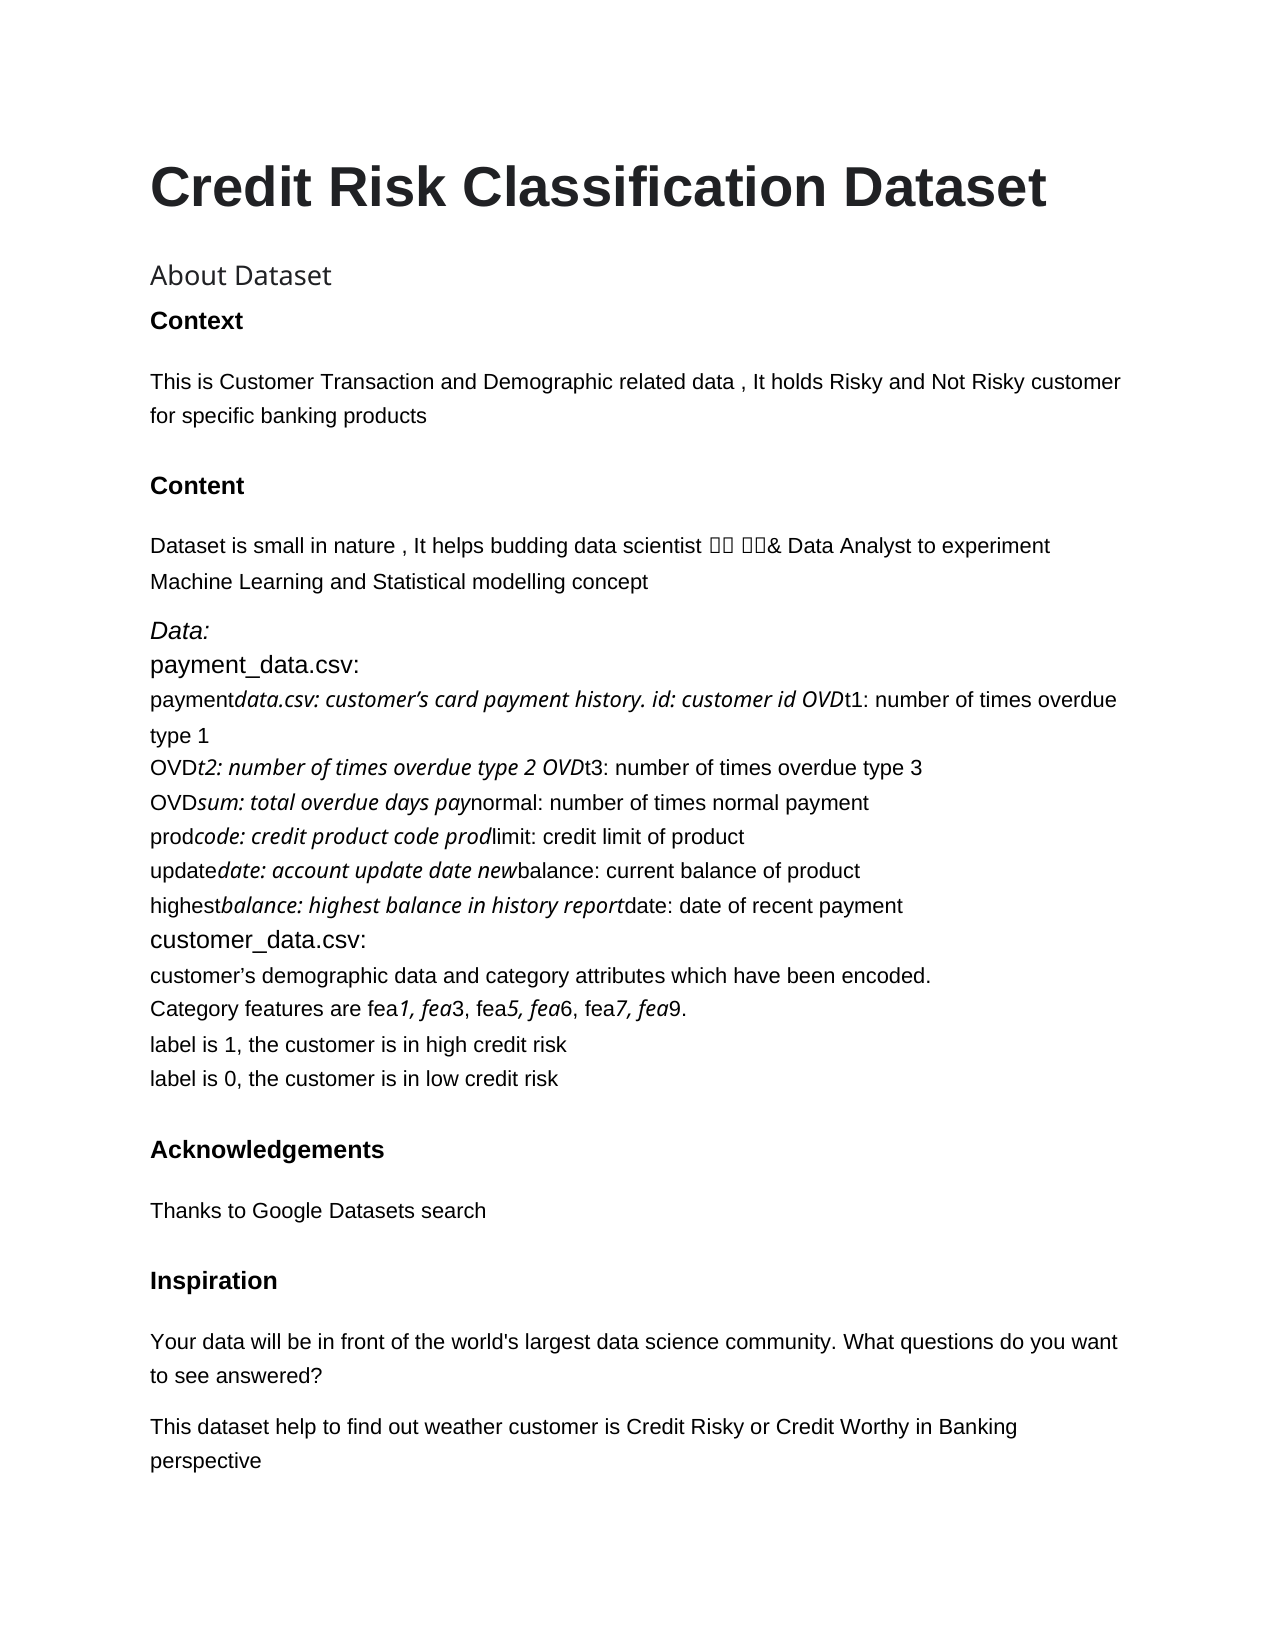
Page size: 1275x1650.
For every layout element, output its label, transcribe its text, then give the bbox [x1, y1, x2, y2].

subtitle Data: [150, 610, 1125, 644]
text Thanks to Google Datasets search [150, 1188, 1125, 1223]
subtitle customer_data.csv: [150, 919, 1125, 954]
text customer’s demographic data and category attributes which have been encoded. Category features are fea1, fea3, fea5, fea6, fea7, fea9. label is 1, the customer is in high credit risk label is 0, the customer is in low credit risk [150, 954, 1125, 1091]
subtitle About Dataset [150, 244, 1125, 294]
subtitle Content [150, 466, 1125, 500]
text Dataset is small in nature , It helps budding data scientist 👨‍🔬 👩‍🔬& Data Analyst to experiment Machine Learning and Statistical modelling concept [150, 525, 1125, 594]
subtitle Acknowledgements [150, 1129, 1125, 1163]
text Credit Risk Classification Dataset [150, 150, 1125, 219]
subtitle payment_data.csv: [150, 644, 1125, 679]
text This is Customer Transaction and Demographic related data , It holds Risky and Not Risky customer for specific banking products [150, 359, 1125, 428]
subtitle Inspiration [150, 1260, 1125, 1294]
text paymentdata.csv: customer’s card payment history. id: customer id OVDt1: number of times overdue type 1 OVDt2: number of times overdue type 2 OVDt3: number of times overdue type 3 OVDsum: total overdue days paynormal: number of times normal payment prodcode: credit product code prodlimit: credit limit of product updatedate: account update date newbalance: current balance of product highestbalance: highest balance in history reportdate: date of recent payment [150, 679, 1125, 919]
subtitle Context [150, 300, 1125, 334]
text Your data will be in front of the world's largest data science community. What questions do you want to see answered? [150, 1319, 1125, 1388]
text This dataset help to find out weather customer is Credit Risky or Credit Worthy in Banking perspective [150, 1405, 1125, 1473]
